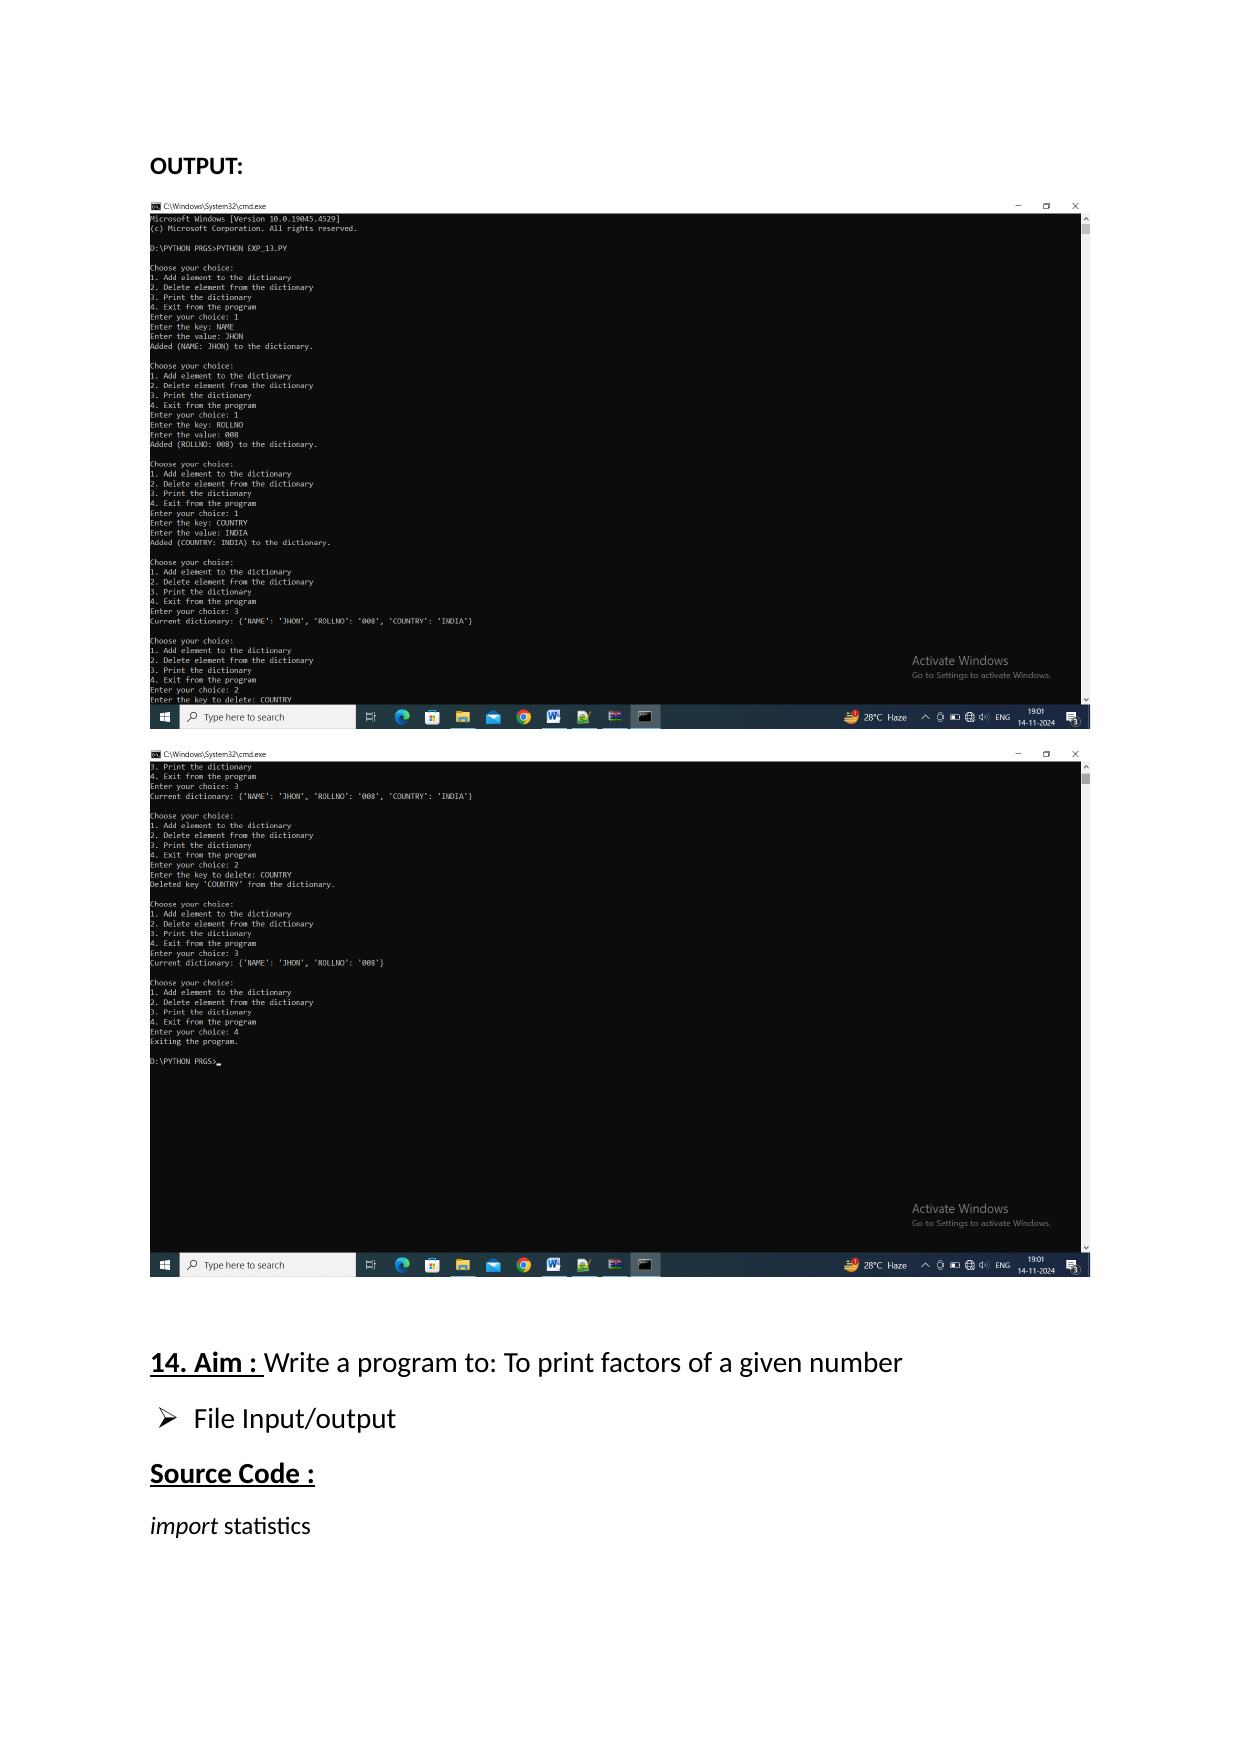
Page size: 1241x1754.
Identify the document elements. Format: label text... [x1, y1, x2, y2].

text import statistics [150, 1510, 1090, 1540]
text OUTPUT: [150, 150, 1090, 181]
text 14. Aim : Write a program to: To print factors of a given number [150, 1344, 1090, 1380]
list File Input/output [156, 1400, 1090, 1435]
picture [150, 747, 1091, 1277]
picture [150, 199, 1091, 729]
text Source Code : [150, 1455, 1090, 1490]
